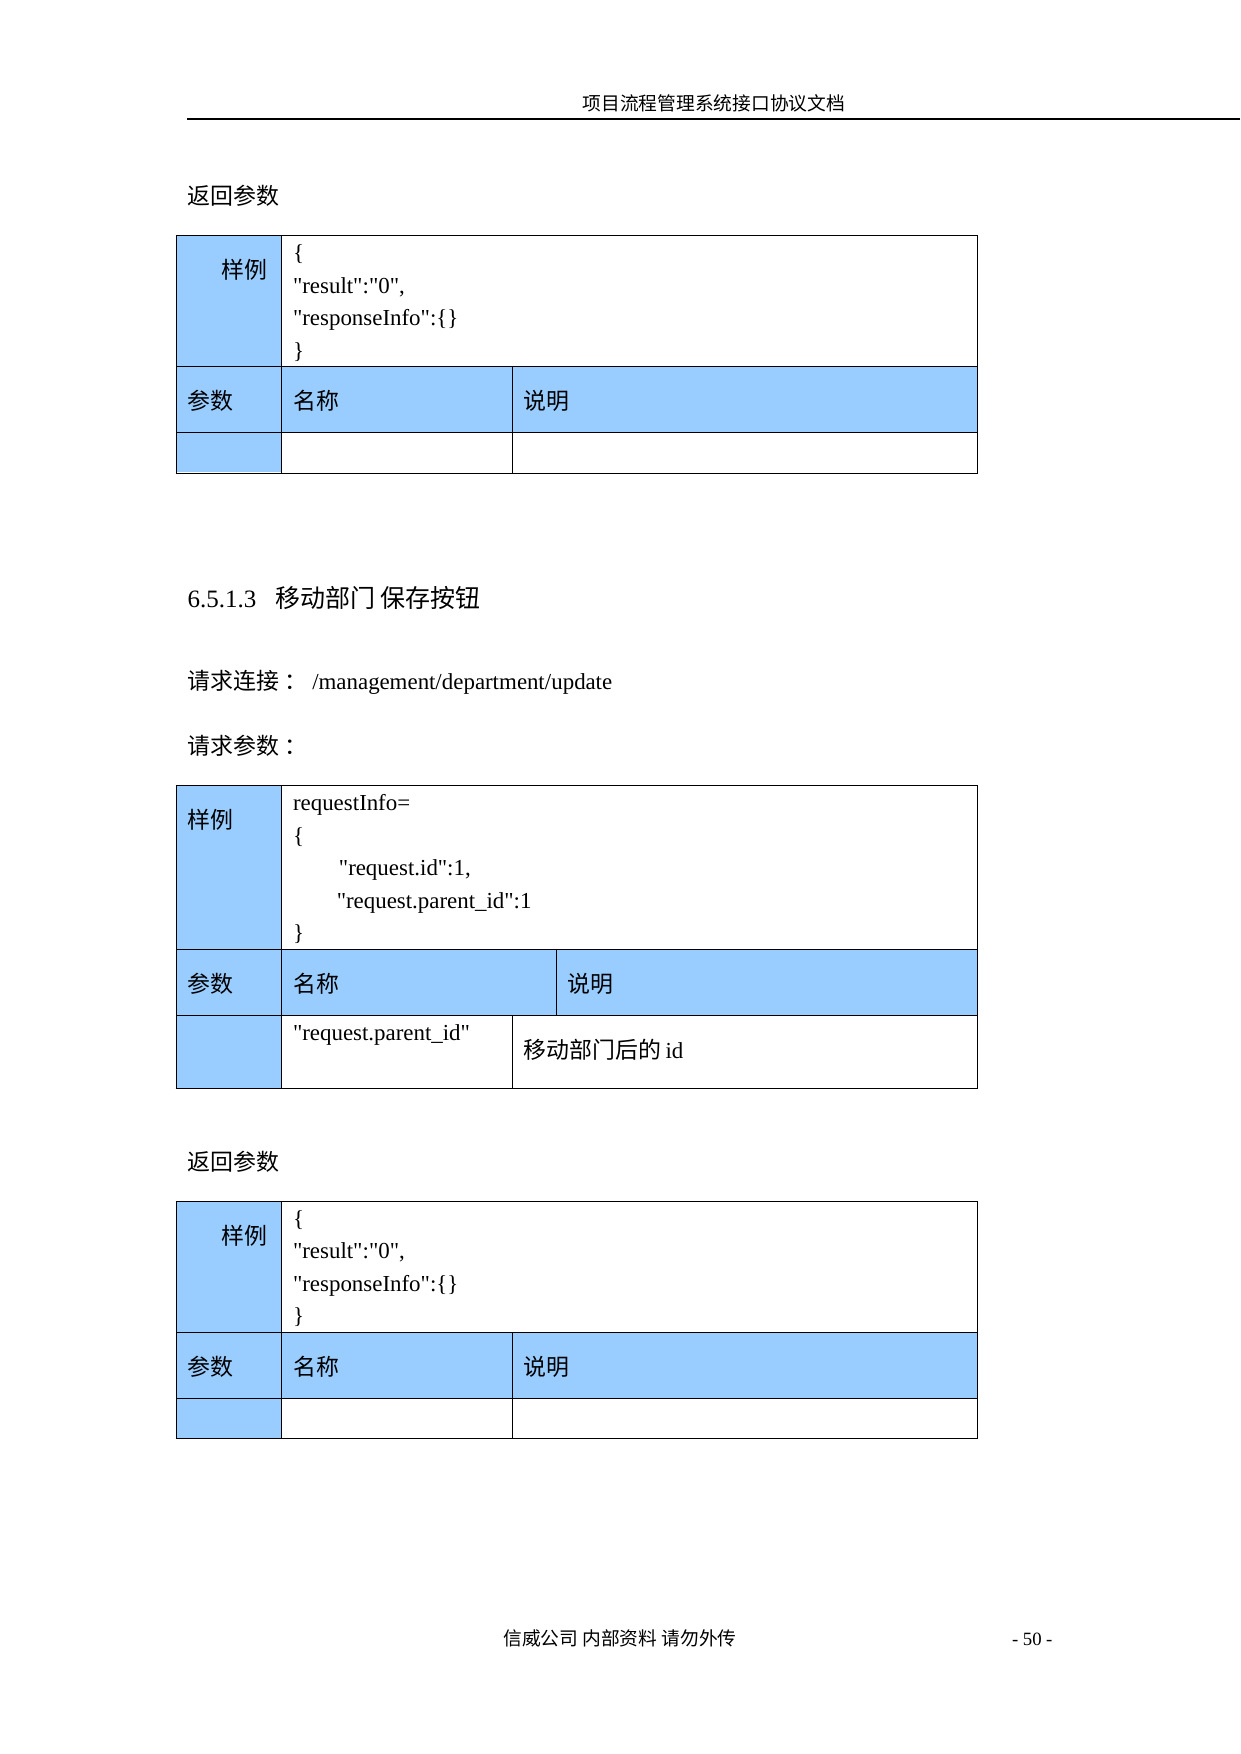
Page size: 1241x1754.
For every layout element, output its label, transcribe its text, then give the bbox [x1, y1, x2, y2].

table_header { "result":"0", "responseInfo":{} } [282, 1202, 977, 1332]
table_header 样例 [177, 1202, 281, 1332]
table_cell 参数 [177, 950, 281, 1015]
table_cell 说明 [513, 367, 977, 432]
table_cell 名称 [282, 1333, 512, 1398]
table_header 样例 [177, 236, 281, 366]
table_cell "request.parent_id" [282, 1016, 512, 1088]
table_cell 名称 [282, 950, 556, 1015]
subtitle 移动部门 保存按钮 [187, 564, 1240, 629]
table_cell 参数 [177, 367, 281, 432]
table_header { "result":"0", "responseInfo":{} } [282, 236, 977, 366]
table_header requestInfo= { "request.id":1, "request.parent_id":1 } [282, 786, 977, 949]
text 请求连接 ： /management/department/update [187, 647, 1240, 712]
table_cell [282, 1399, 512, 1438]
text 返回参数 [187, 1128, 1240, 1193]
text 请求参数 ： [187, 712, 1240, 777]
table_cell 参数 [177, 1333, 281, 1398]
table_cell [177, 1016, 281, 1088]
table_header 样例 [177, 786, 281, 949]
table_cell 移动部门后的id [513, 1016, 977, 1088]
table_cell [177, 1399, 281, 1438]
table_cell 名称 [282, 367, 512, 432]
table_cell 说明 [557, 950, 977, 1015]
table_cell [513, 433, 977, 472]
table_cell [282, 433, 512, 472]
text 返回参数 [187, 162, 1240, 227]
table_cell 说明 [513, 1333, 977, 1398]
table_cell [177, 433, 281, 472]
table_cell [513, 1399, 977, 1438]
